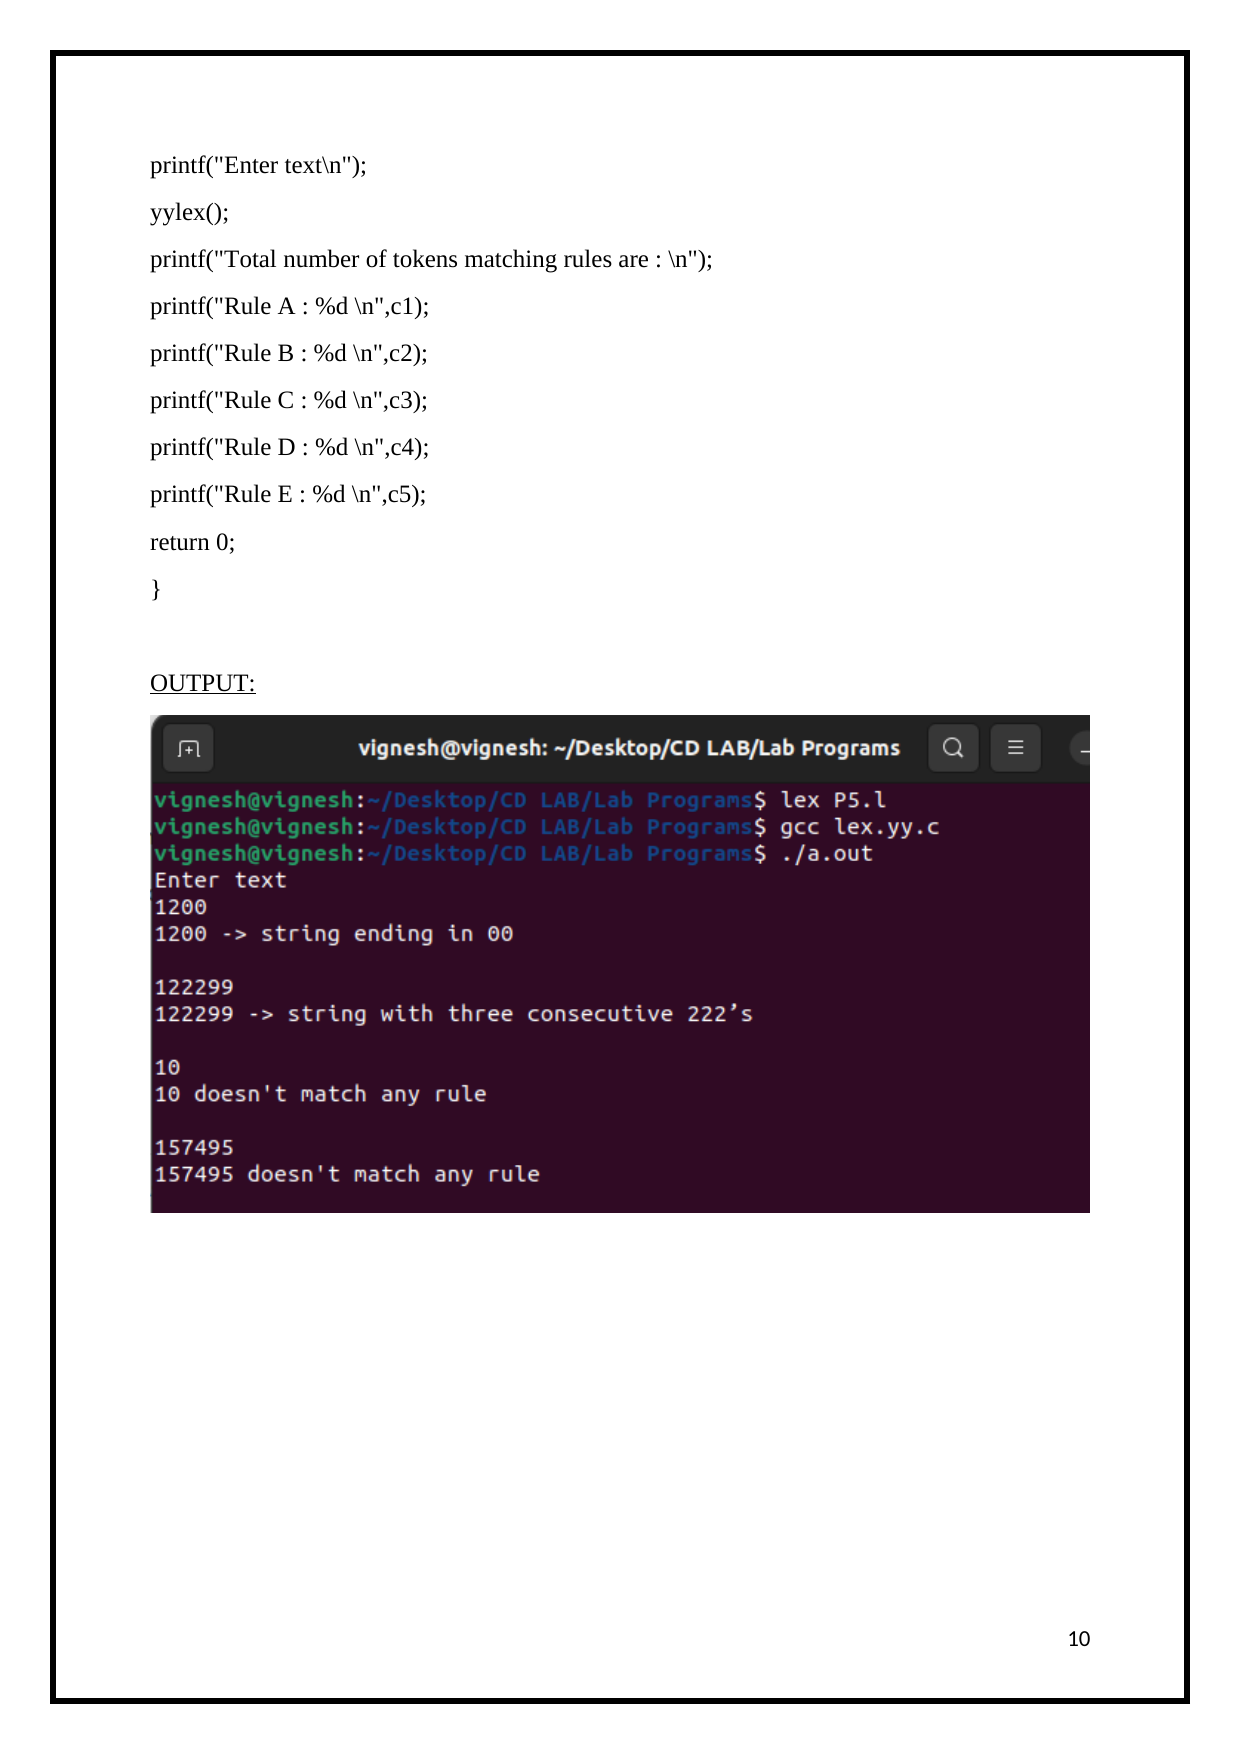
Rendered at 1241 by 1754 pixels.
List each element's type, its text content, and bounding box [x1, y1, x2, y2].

text printf("Rule E : %d \n",c5); [150, 479, 1090, 508]
picture [150, 715, 1090, 1213]
text printf("Rule D : %d \n",c4); [150, 432, 1090, 461]
text OUTPUT: [150, 668, 1090, 697]
text yylex(); [150, 197, 1090, 226]
text printf("Rule C : %d \n",c3); [150, 385, 1090, 414]
text printf("Rule B : %d \n",c2); [150, 338, 1090, 367]
text printf("Rule A : %d \n",c1); [150, 291, 1090, 320]
text return 0; [150, 527, 1090, 555]
text } [150, 574, 1090, 602]
text printf("Enter text\n"); [150, 150, 1090, 179]
text printf("Total number of tokens matching rules are : \n"); [150, 244, 1090, 273]
